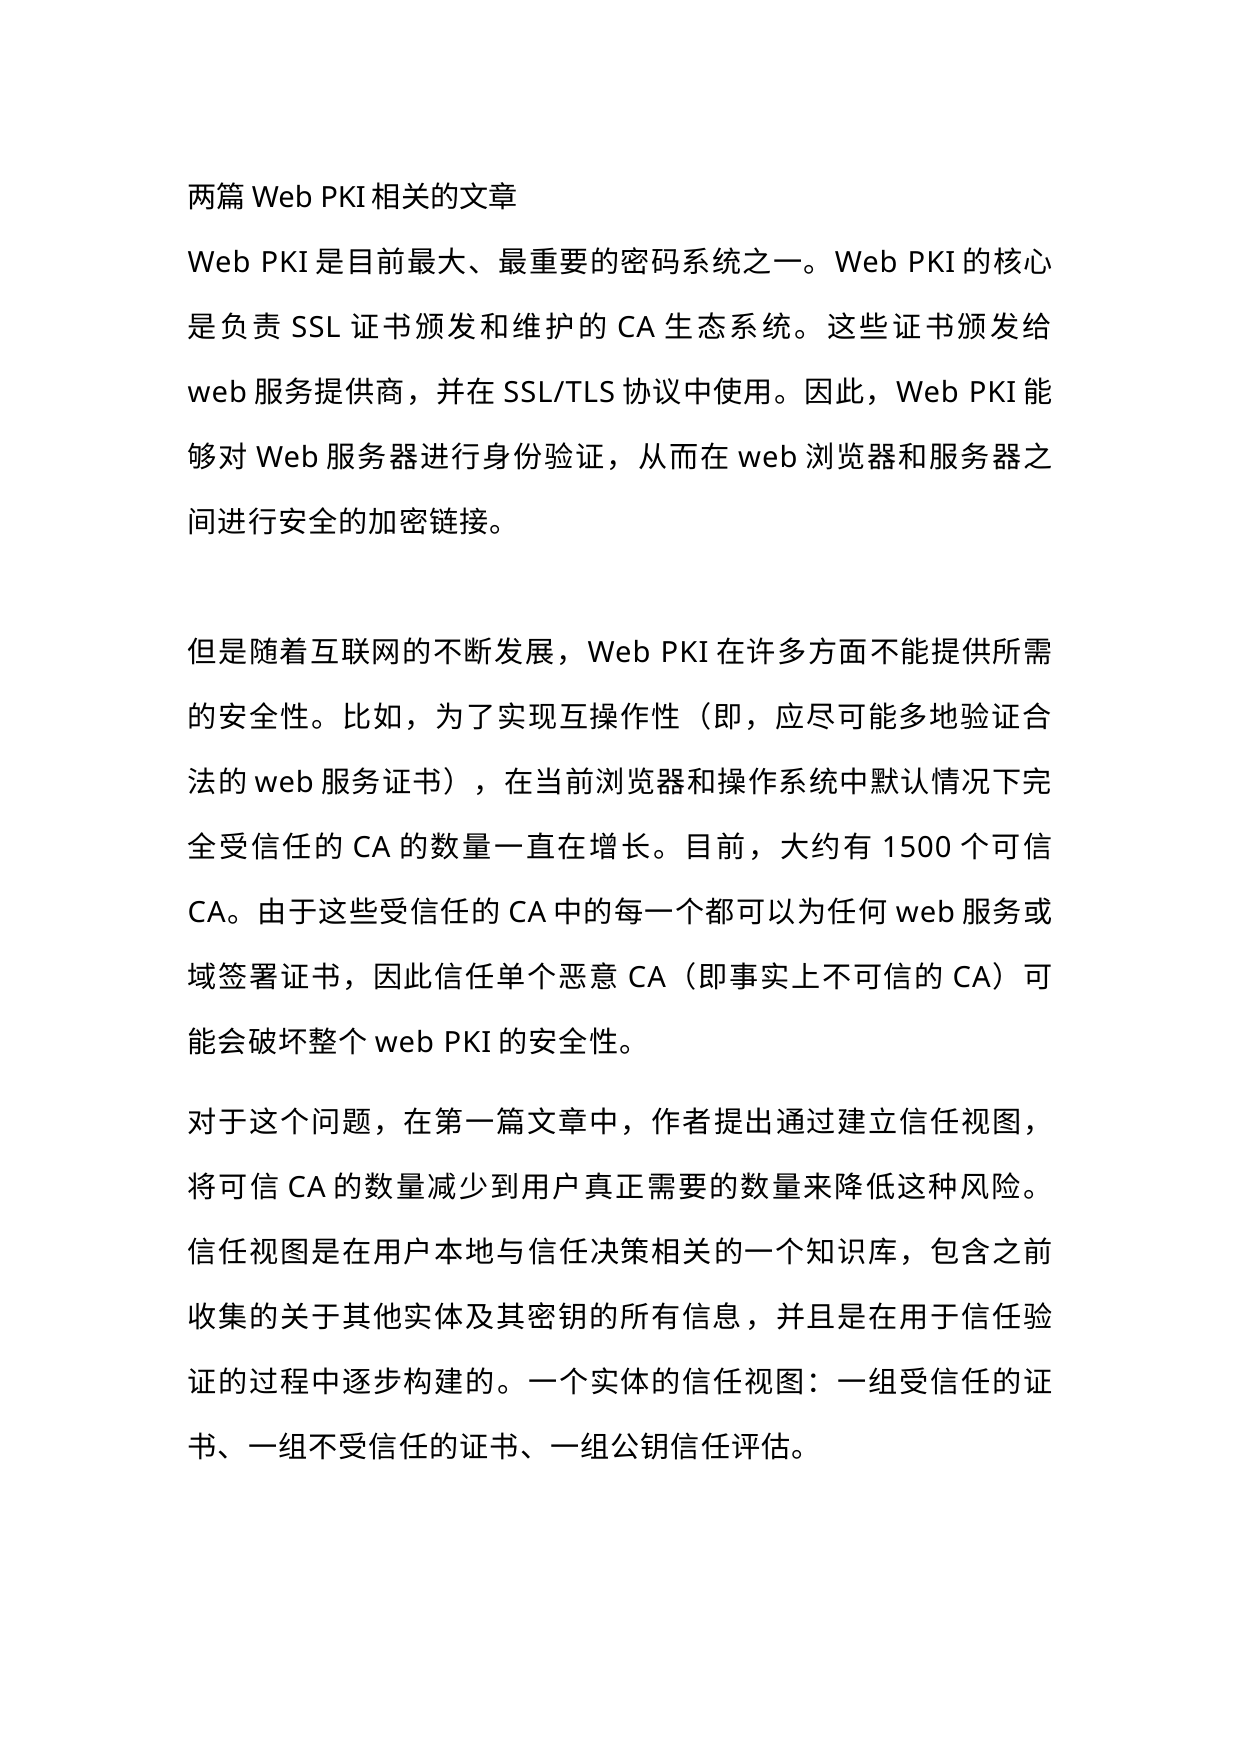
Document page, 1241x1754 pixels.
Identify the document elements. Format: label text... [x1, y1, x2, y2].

text 两篇Web PKI相关的文章 [187, 162, 1053, 227]
text Web PKI是目前最大、最重要的密码系统之一。Web PKI的核心是负责SSL证书颁发和维护的CA生态系统。这些证书颁发给web服务提供商，并在SSL/TLS协议中使用。因此，Web PKI能够对Web服务器进行身份验证，从而在web浏览器和服务器之间进行安全的加密链接。 [187, 227, 1053, 552]
text 但是随着互联网的不断发展，Web PKI在许多方面不能提供所需的安全性。比如，为了实现互操作性（即，应尽可能多地验证合法的web服务证书），在当前浏览器和操作系统中默认情况下完全受信任的CA的数量一直在增长。目前，大约有1500个可信CA。由于这些受信任的CA中的每一个都可以为任何web服务或域签署证书，因此信任单个恶意CA（即事实上不可信的CA）可能会破坏整个web PKI的安全性。 [187, 617, 1053, 1072]
text 对于这个问题，在第一篇文章中，作者提出通过建立信任视图，将可信CA的数量减少到用户真正需要的数量来降低这种风险。信任视图是在用户本地与信任决策相关的一个知识库，包含之前收集的关于其他实体及其密钥的所有信息，并且是在用于信任验证的过程中逐步构建的。一个实体的信任视图：一组受信任的证书、一组不受信任的证书、一组公钥信任评估。 [187, 1087, 1053, 1477]
